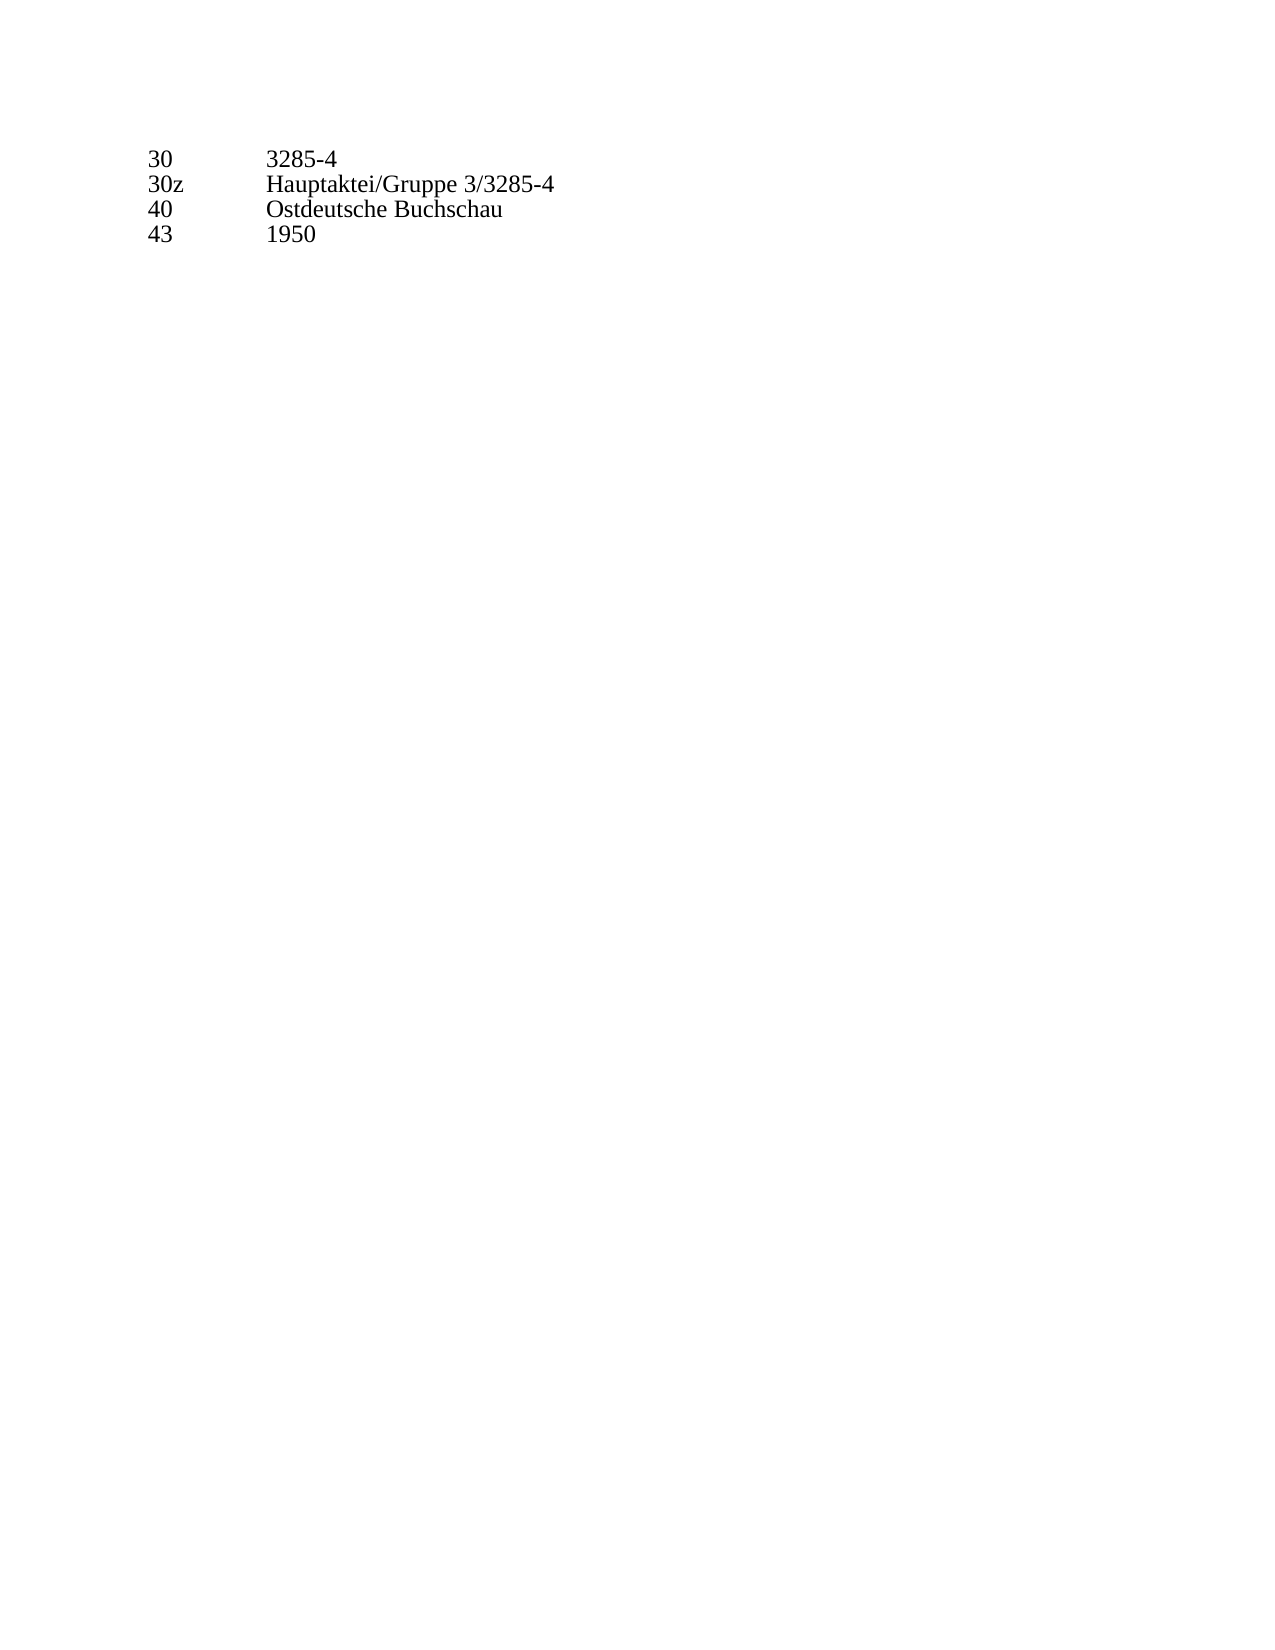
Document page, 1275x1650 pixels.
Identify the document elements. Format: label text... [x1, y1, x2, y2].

text 43 1950 [148, 223, 1127, 248]
text 30 3285-4 [148, 148, 1127, 173]
text 40 s[Ostdeutsche Buchschau]s [148, 198, 1127, 223]
text 30z Hauptaktei/Gruppe 3/3285-4 [148, 173, 1127, 198]
